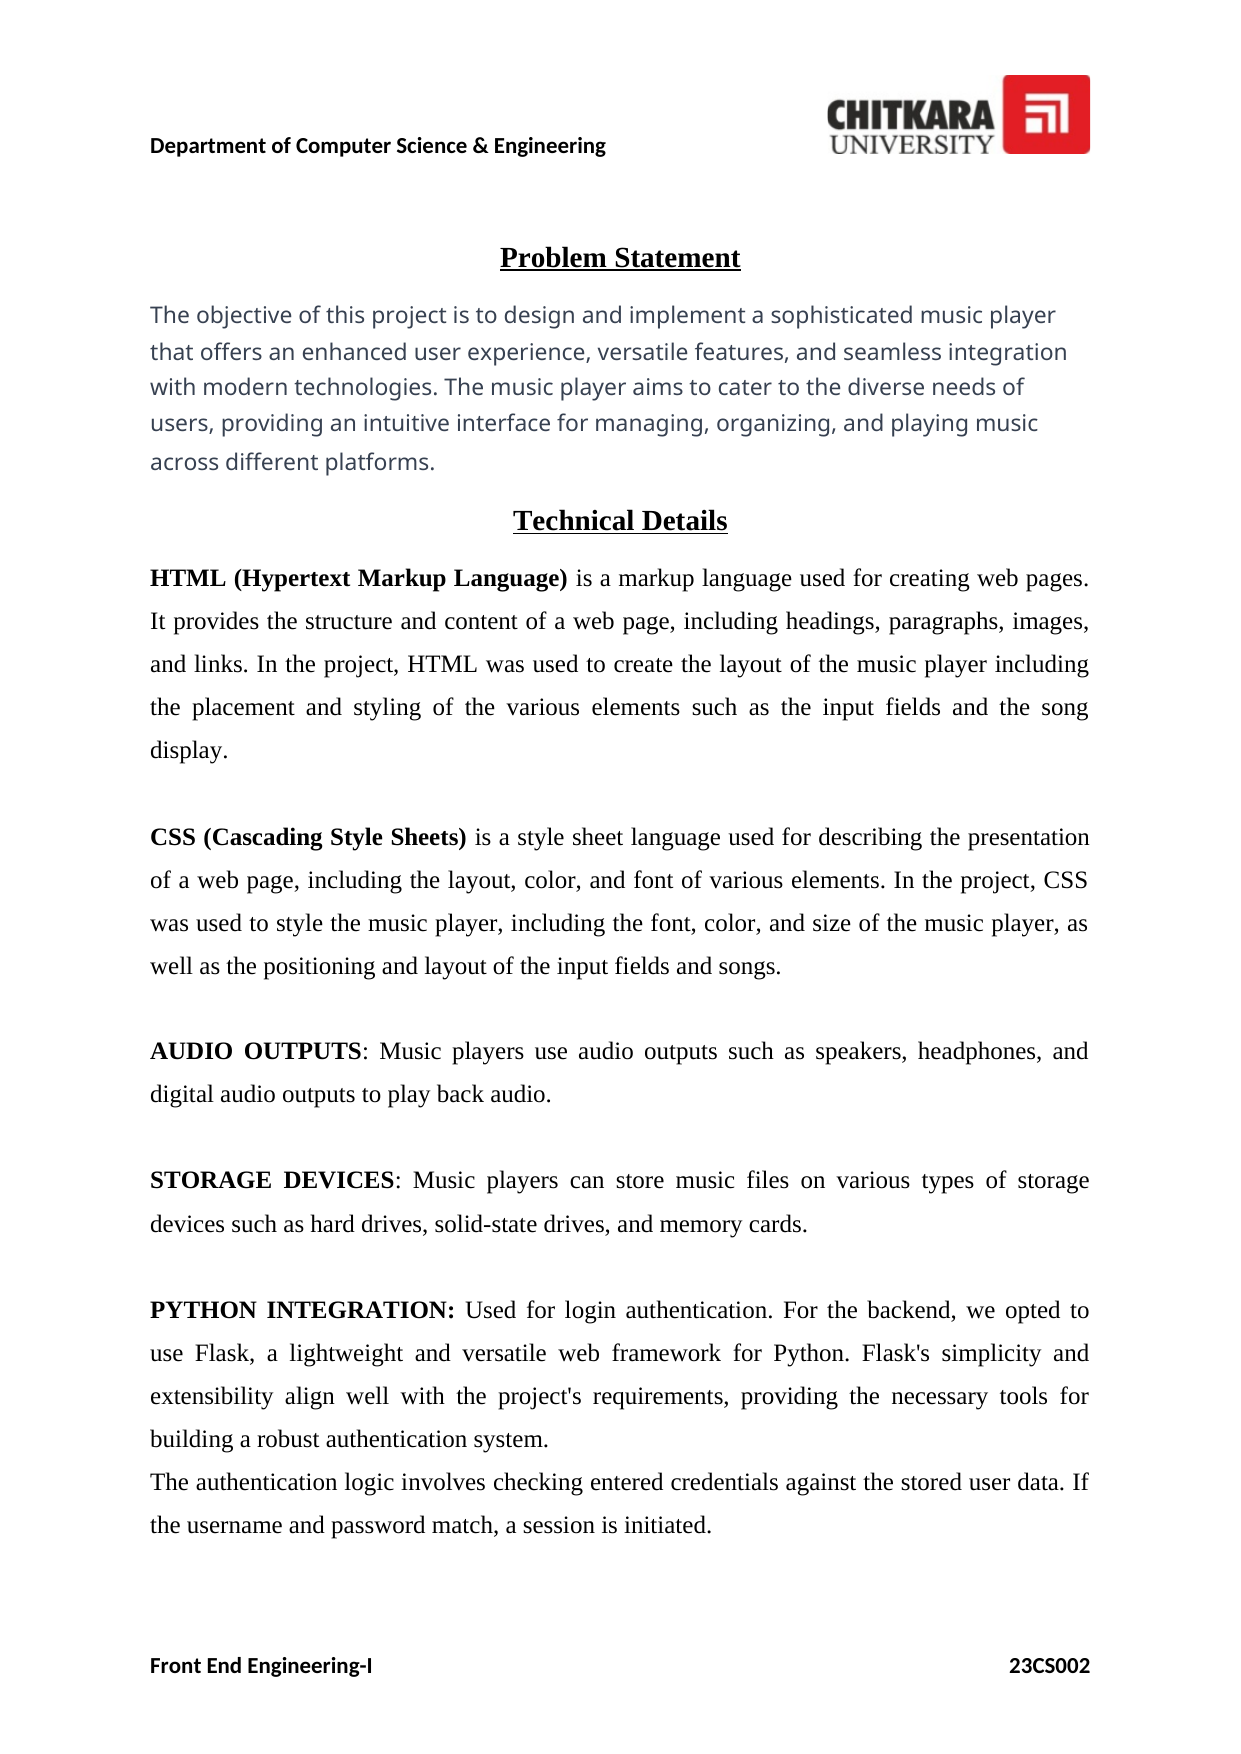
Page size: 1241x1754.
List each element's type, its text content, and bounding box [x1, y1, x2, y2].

picture [827, 75, 1091, 154]
text Problem Statement [150, 240, 1090, 274]
text PYTHON INTEGRATION: Used for login authentication. For the backend, we opted to use Flask, a lightweight and versatile web framework for Python. Flask's simplicity and extensibility align well with the project's requirements, providing the necessary tools for building a robust authentication system. [150, 1295, 1090, 1453]
text The objective of this project is to design and implement a sophisticated music player that offers an enhanced user experience, versatile features, and seamless integration with modern technologies. The music player aims to cater to the diverse needs of users, providing an intuitive interface for managing, organizing, and playing music across different platforms. [150, 299, 1090, 478]
text CSS (Cascading Style Sheets) is a style sheet language used for describing the presentation of a web page, including the layout, color, and font of various elements. In the project, CSS was used to style the music player, including the font, color, and size of the music player, as well as the positioning and layout of the input fields and songs. [150, 822, 1090, 980]
text Technical Details [150, 503, 1090, 537]
text HTML (Hypertext Markup Language) is a markup language used for creating web pages. It provides the structure and content of a web page, including headings, paragraphs, images, and links. In the project, HTML was used to create the layout of the music player including the placement and styling of the various elements such as the input fields and the song display. [150, 563, 1090, 764]
text STORAGE DEVICES: Music players can store music files on various types of storage devices such as hard drives, solid-state drives, and memory cards. [150, 1166, 1090, 1237]
text AUDIO OUTPUTS: Music players use audio outputs such as speakers, headphones, and digital audio outputs to play back audio. [150, 1036, 1090, 1108]
text The authentication logic involves checking entered credentials against the stored user data. If the username and password match, a session is initiated. [150, 1467, 1090, 1539]
